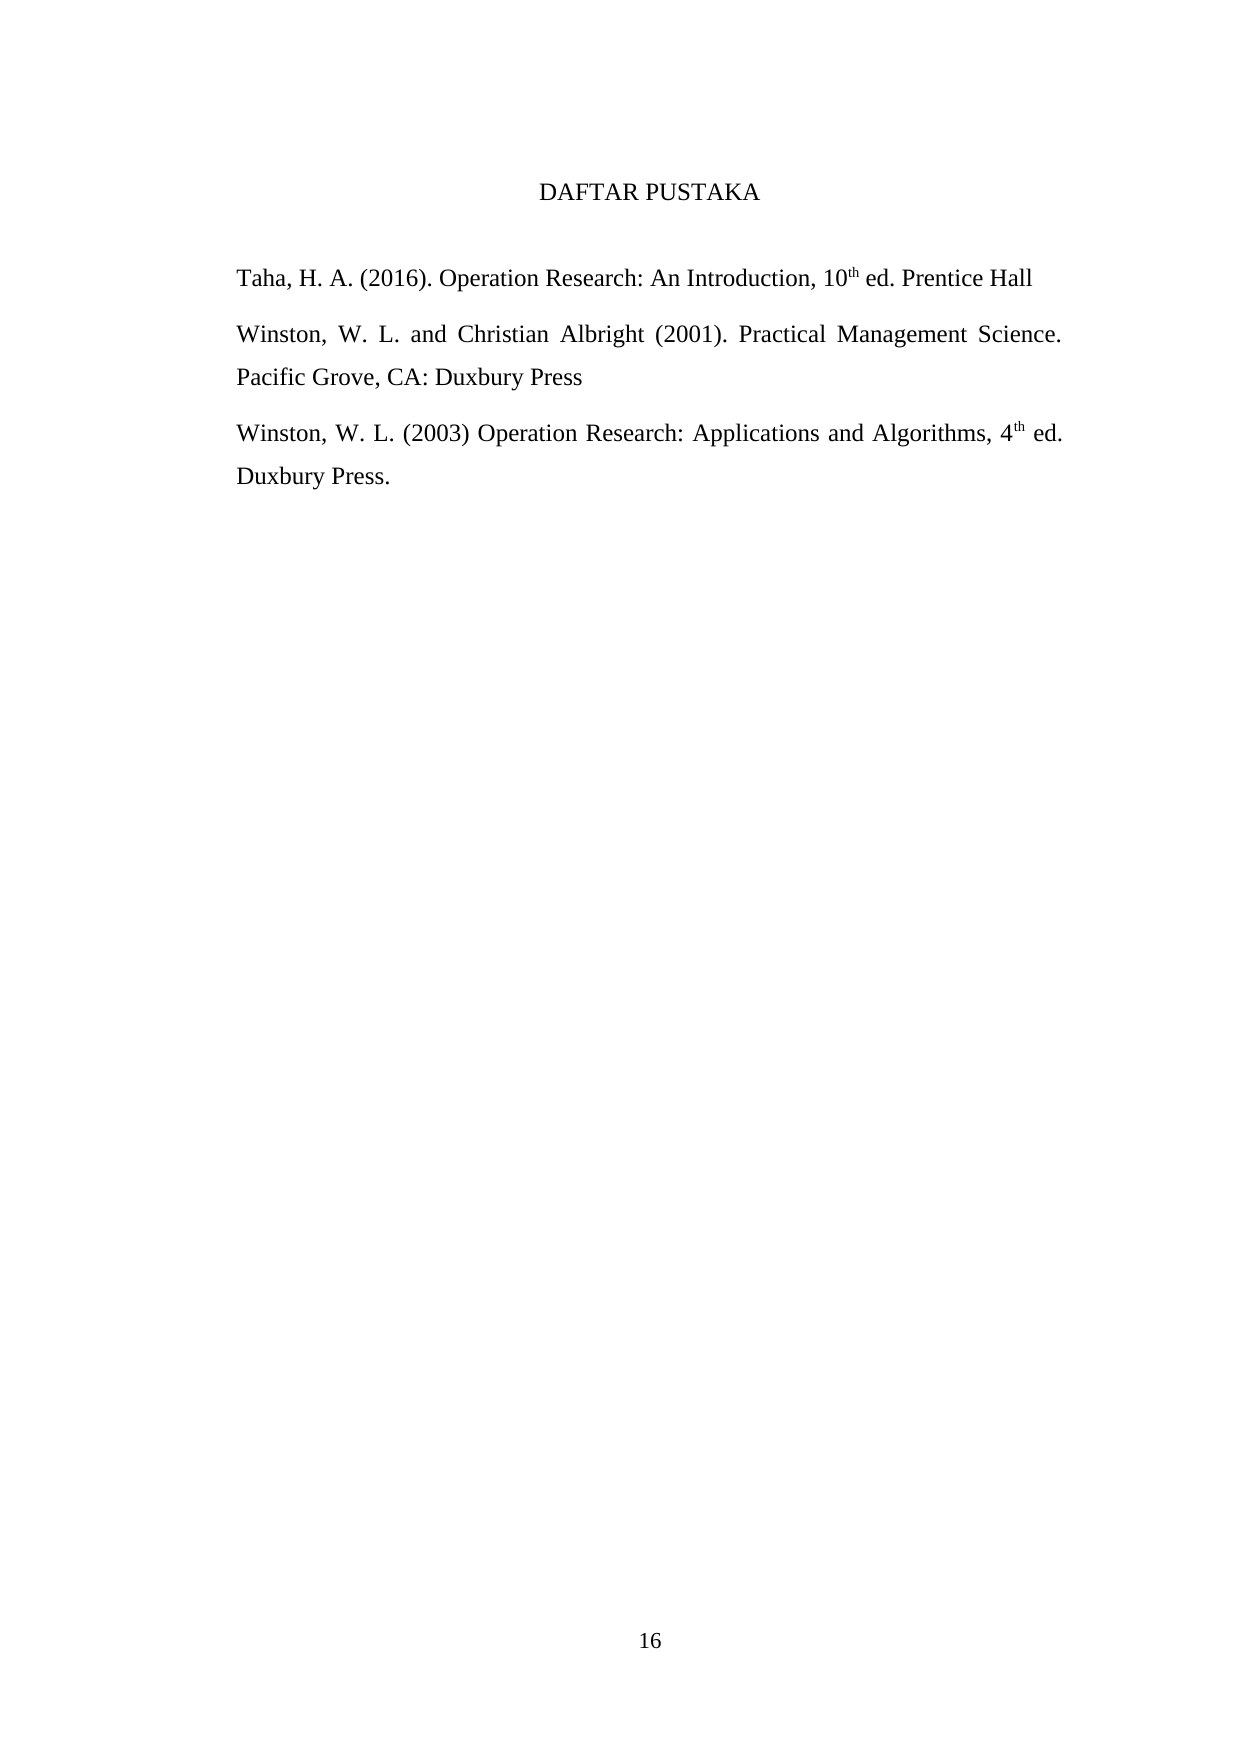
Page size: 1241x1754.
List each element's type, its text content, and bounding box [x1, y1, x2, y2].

text Winston, W. L. (2003) Operation Research: Applications and Algorithms, 4th ed. Duxbury Press. [236, 418, 1063, 490]
subtitle DAFTAR PUSTAKA [236, 177, 1063, 206]
text Winston, W. L. and Christian Albright (2001). Practical Management Science. Pacific Grove, CA: Duxbury Press [236, 319, 1063, 391]
text Taha, H. A. (2016). Operation Research: An Introduction, 10th ed. Prentice Hall [236, 263, 1063, 292]
